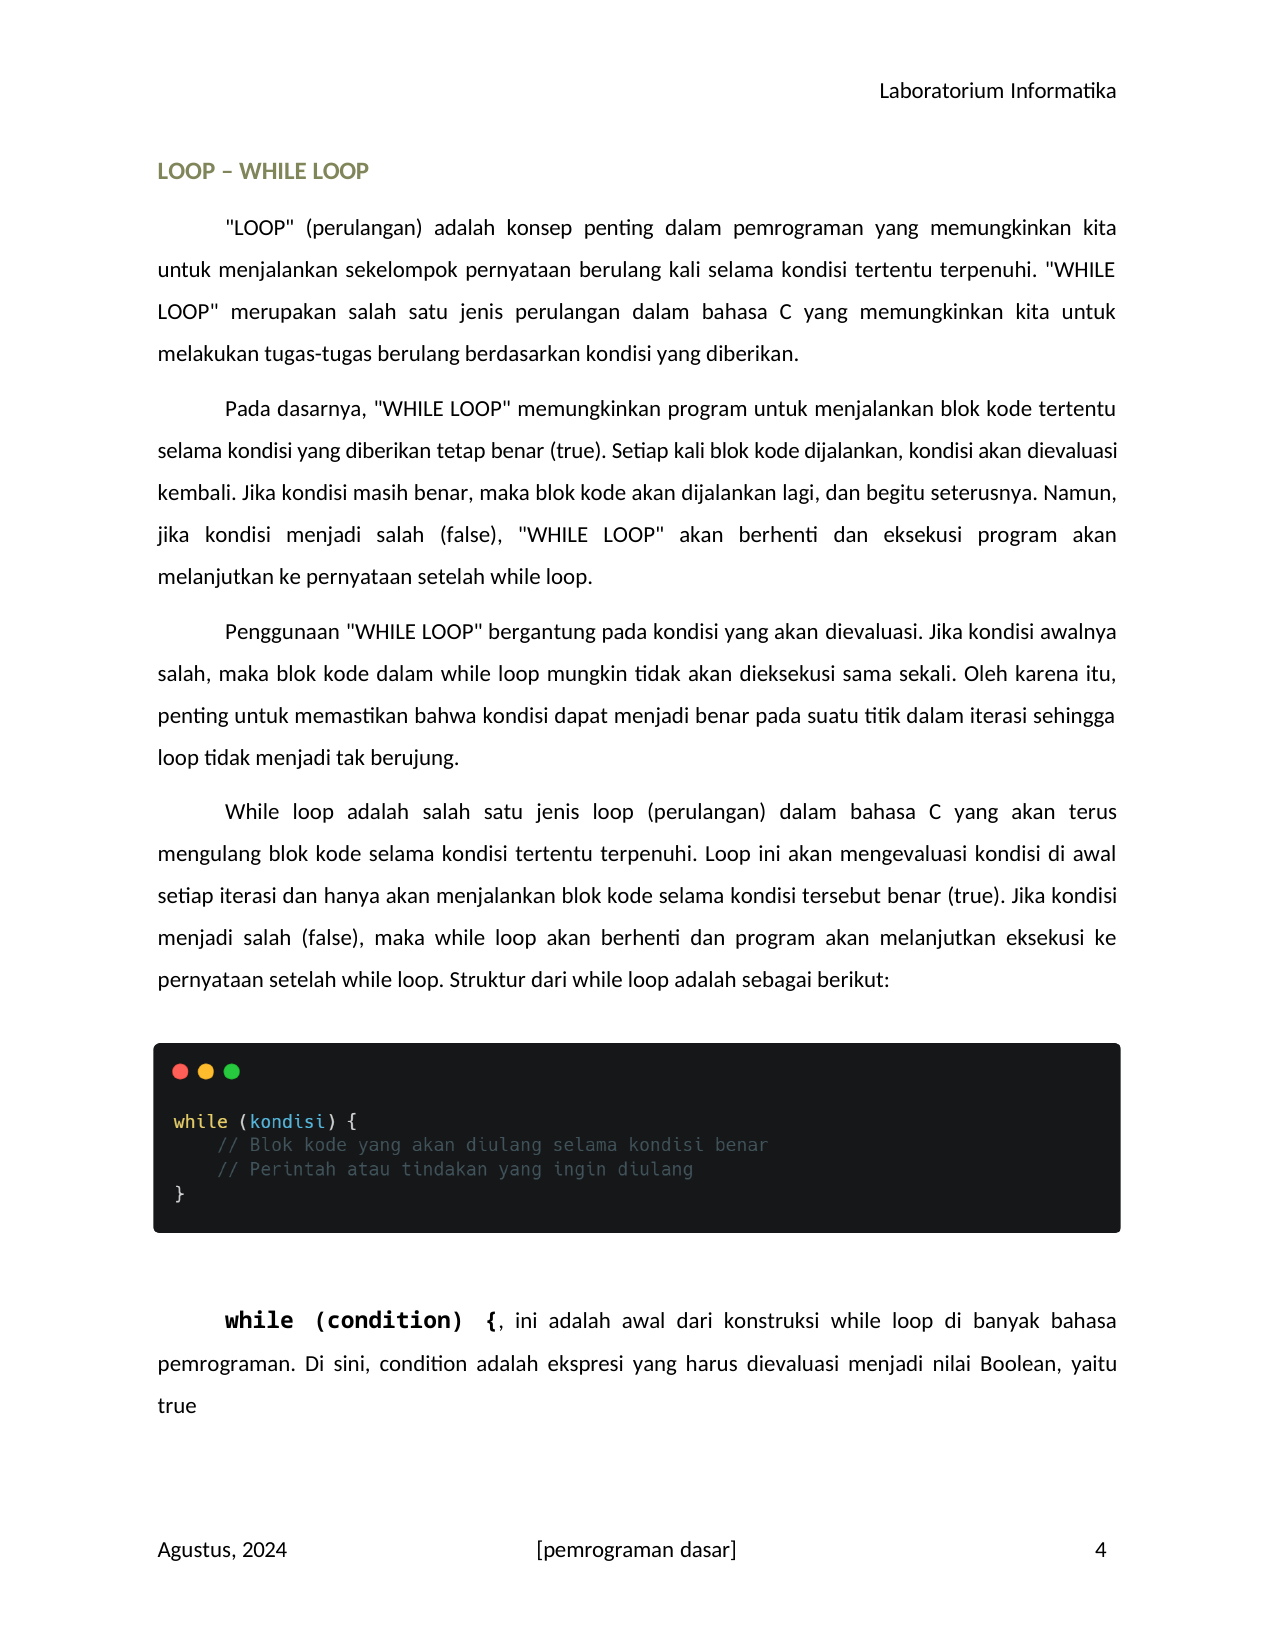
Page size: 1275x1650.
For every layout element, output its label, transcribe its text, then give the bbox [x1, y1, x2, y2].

text Penggunaan "WHILE LOOP" bergantung pada kondisi yang akan dievaluasi. Jika kondisi awalnya salah, maka blok kode dalam while loop mungkin tidak akan dieksekusi sama sekali. Oleh karena itu, penting untuk memastikan bahwa kondisi dapat menjadi benar pada suatu titik dalam iterasi sehingga loop tidak menjadi tak berujung. [157, 617, 1118, 771]
subtitle LOOP – WHILE LOOP [157, 155, 1137, 186]
text while (condition) {, ini adalah awal dari konstruksi while loop di banyak bahasa pemrograman. Di sini, condition adalah ekspresi yang harus dievaluasi menjadi nilai Boolean, yaitu true [157, 1304, 1117, 1419]
picture [153, 1043, 1121, 1233]
text While loop adalah salah satu jenis loop (perulangan) dalam bahasa C yang akan terus mengulang blok kode selama kondisi tertentu terpenuhi. Loop ini akan mengevaluasi kondisi di awal setiap iterasi dan hanya akan menjalankan blok kode selama kondisi tersebut benar (true). Jika kondisi menjadi salah (false), maka while loop akan berhenti dan program akan melanjutkan eksekusi ke pernyataan setelah while loop. Struktur dari while loop adalah sebagai berikut: [157, 797, 1118, 993]
text Pada dasarnya, "WHILE LOOP" memungkinkan program untuk menjalankan blok kode tertentu selama kondisi yang diberikan tetap benar (true). Setiap kali blok kode dijalankan, kondisi akan dievaluasi kembali. Jika kondisi masih benar, maka blok kode akan dijalankan lagi, dan begitu seterusnya. Namun, jika kondisi menjadi salah (false), "WHILE LOOP" akan berhenti dan eksekusi program akan melanjutkan ke pernyataan setelah while loop. [157, 394, 1118, 590]
text "LOOP" (perulangan) adalah konsep penting dalam pemrograman yang memungkinkan kita untuk menjalankan sekelompok pernyataan berulang kali selama kondisi tertentu terpenuhi. "WHILE LOOP" merupakan salah satu jenis perulangan dalam bahasa C yang memungkinkan kita untuk melakukan tugas-tugas berulang berdasarkan kondisi yang diberikan. [157, 213, 1117, 367]
